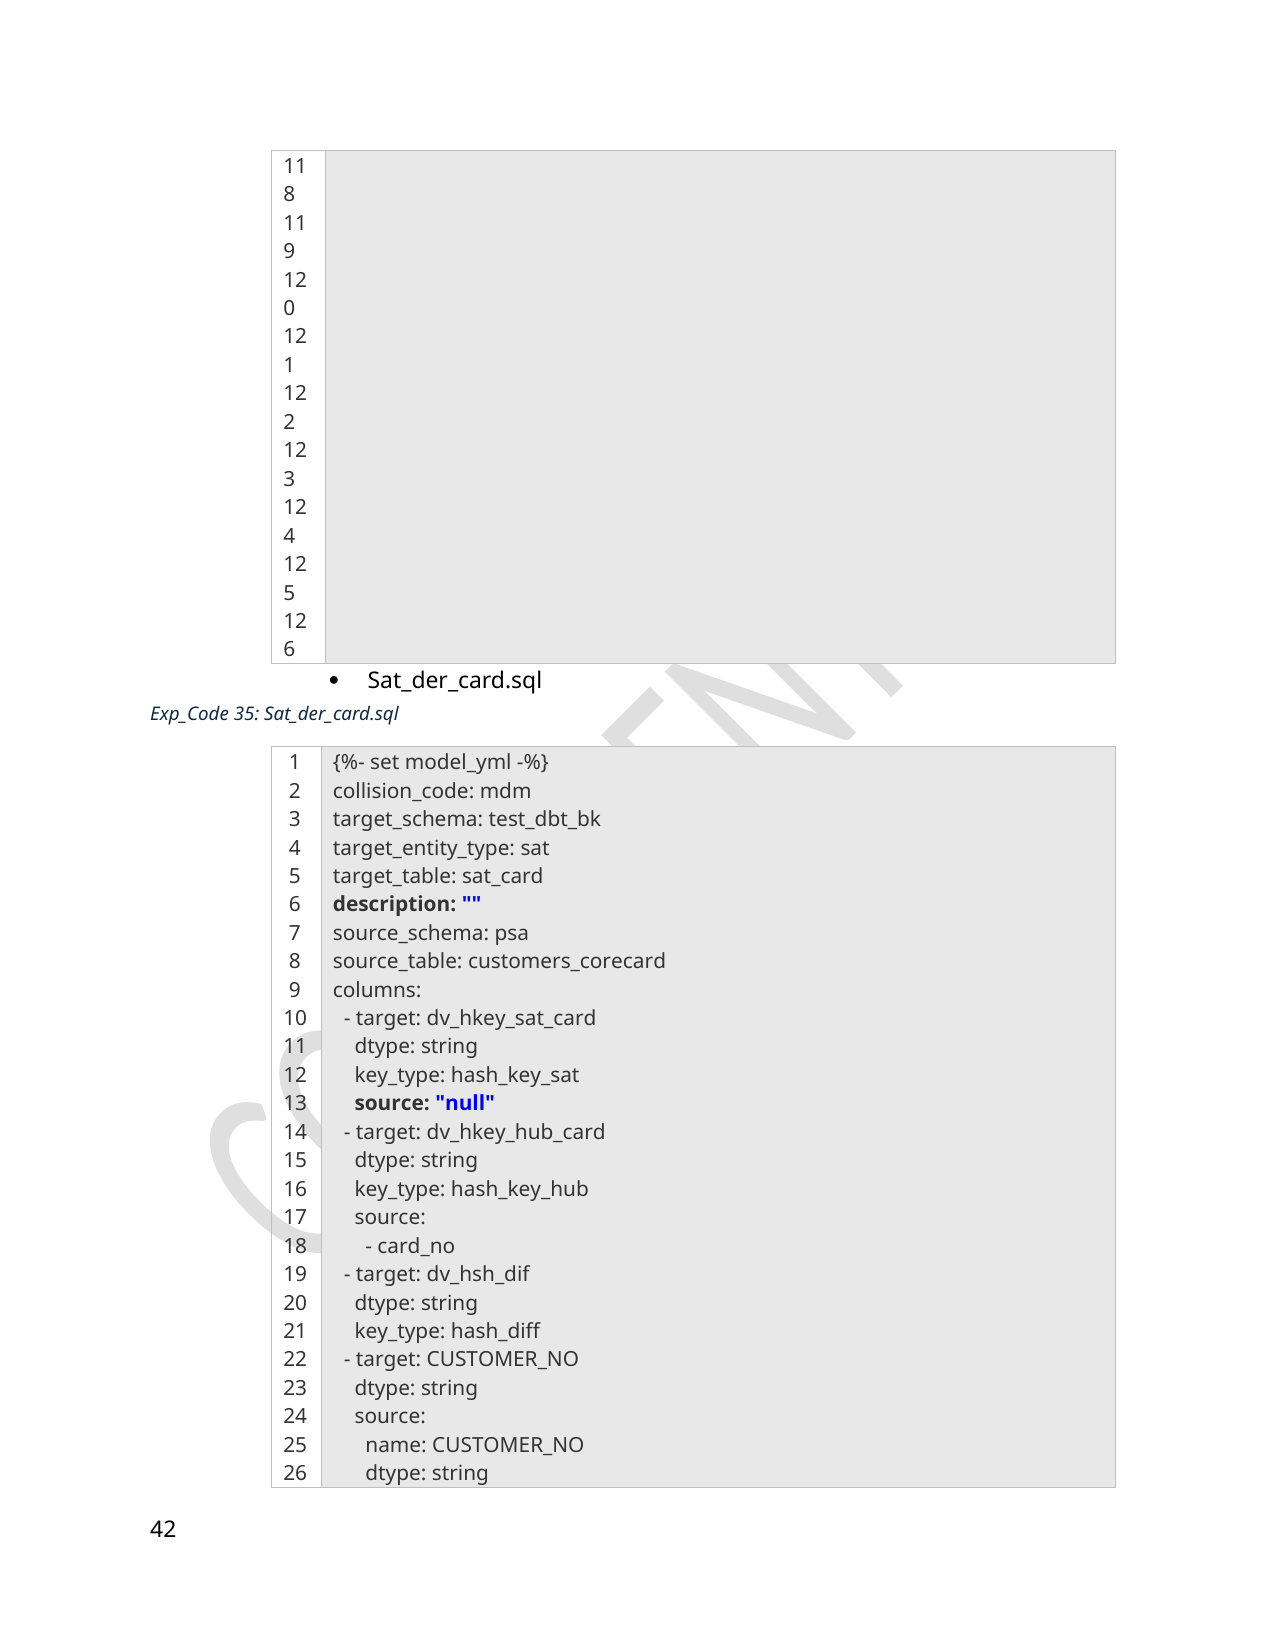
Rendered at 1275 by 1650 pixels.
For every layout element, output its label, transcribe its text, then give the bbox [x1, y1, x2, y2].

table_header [326, 151, 1115, 663]
text Exp_Code 35: Sat_der_card.sql [150, 700, 1125, 725]
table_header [272, 151, 325, 663]
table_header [322, 747, 1115, 1487]
text Sat_der_card.sql [330, 664, 1125, 695]
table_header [272, 747, 321, 1487]
